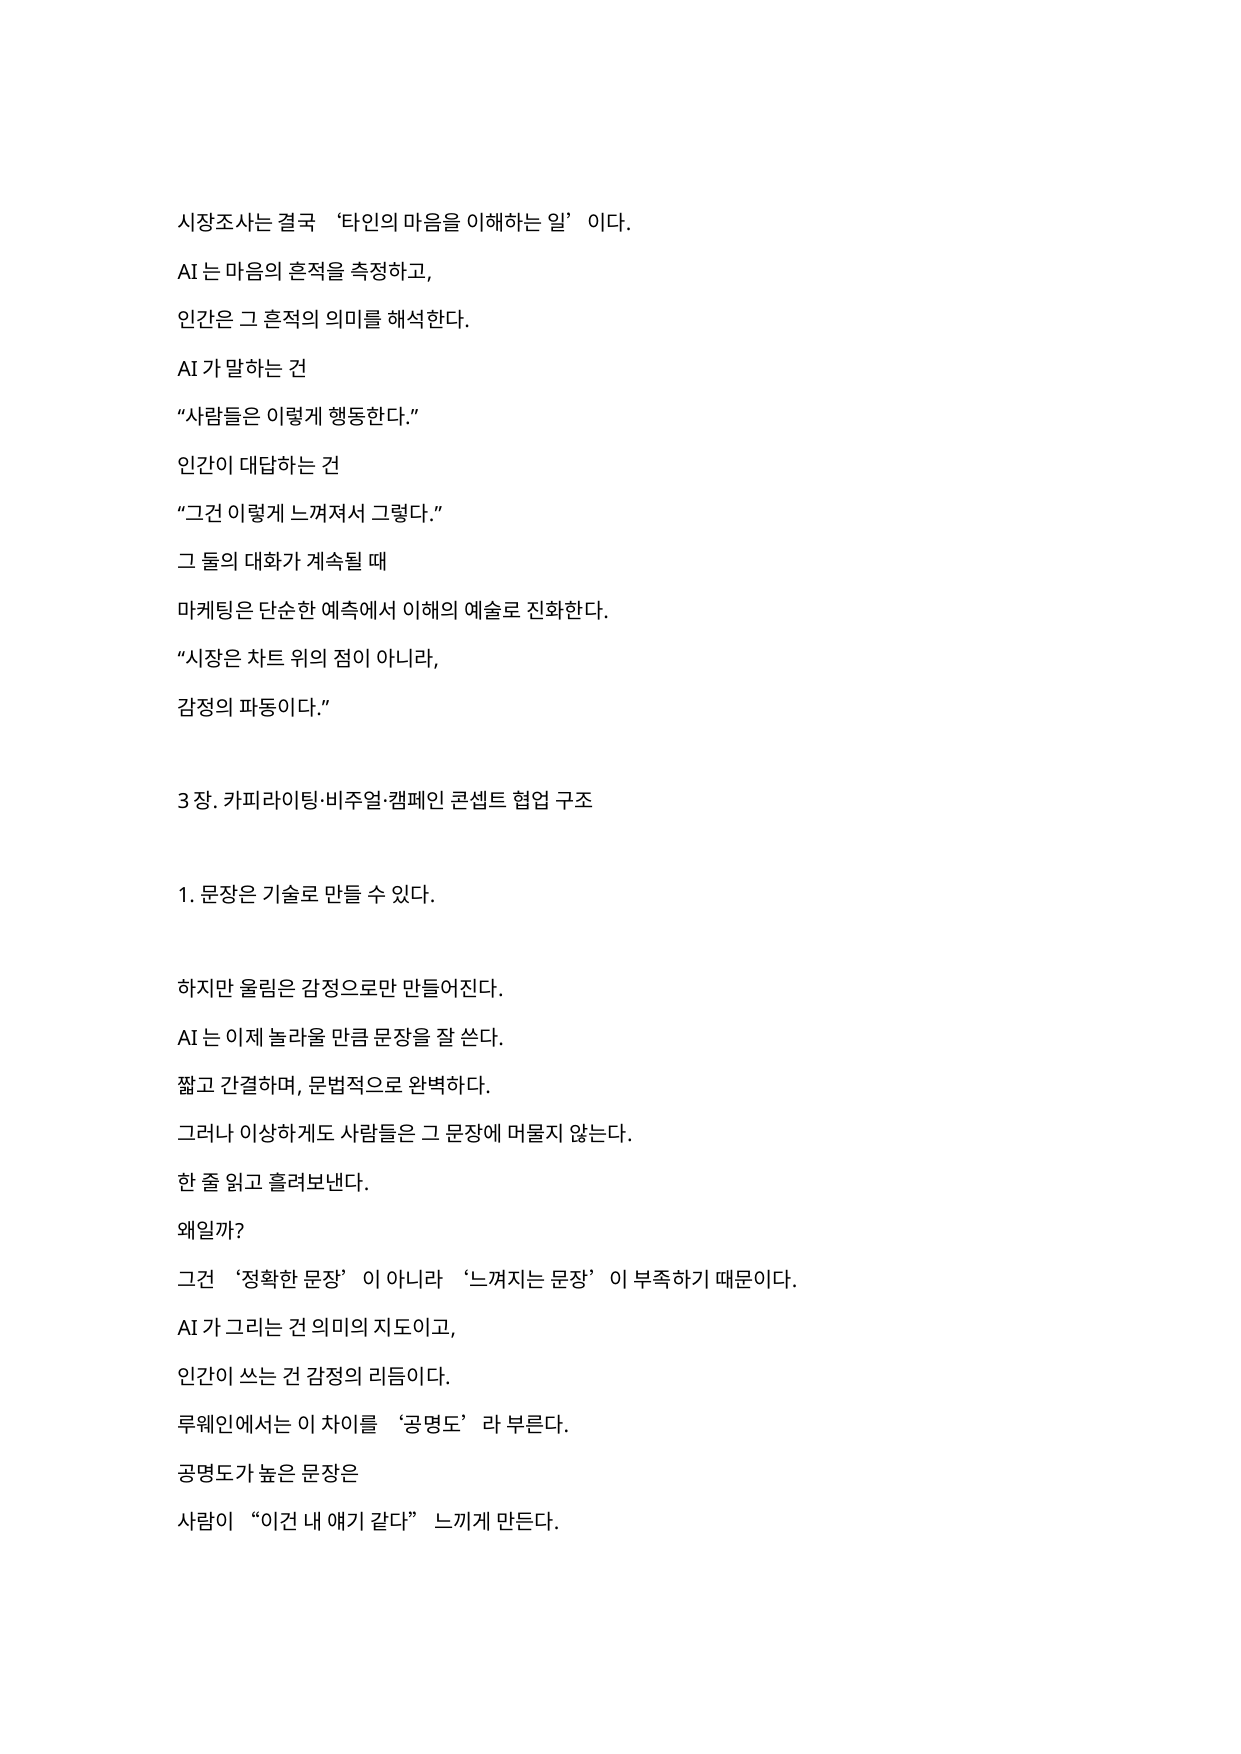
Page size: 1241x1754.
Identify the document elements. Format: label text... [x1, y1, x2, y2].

text 왜일까? [177, 1214, 1063, 1245]
text 루웨인에서는 이 차이를 ‘공명도’라 부른다. [177, 1408, 1063, 1439]
text 공명도가 높은 문장은 [177, 1457, 1063, 1487]
text 인간이 대답하는 건 [177, 449, 1063, 479]
text AI는 마음의 흔적을 측정하고, [177, 255, 1063, 285]
text 그러나 이상하게도 사람들은 그 문장에 머물지 않는다. [177, 1118, 1063, 1148]
text 감정의 파동이다.” [177, 691, 1063, 721]
text 인간이 쓰는 건 감정의 리듬이다. [177, 1360, 1063, 1390]
text 사람이 “이건 내 얘기 같다” 느끼게 만든다. [177, 1505, 1063, 1535]
text AI가 그리는 건 의미의 지도이고, [177, 1311, 1063, 1342]
text AI가 말하는 건 [177, 352, 1063, 382]
text 그 둘의 대화가 계속될 때 [177, 546, 1063, 576]
text 인간은 그 흔적의 의미를 해석한다. [177, 303, 1063, 334]
text 그건 ‘정확한 문장’이 아니라 ‘느껴지는 문장’이 부족하기 때문이다. [177, 1263, 1063, 1293]
text “사람들은 이렇게 행동한다.” [177, 400, 1063, 431]
text “그건 이렇게 느껴져서 그렇다.” [177, 497, 1063, 527]
text 3장. 카피라이팅·비주얼·캠페인 콘셉트 협업 구조 [177, 785, 1063, 815]
text 짧고 간결하며, 문법적으로 완벽하다. [177, 1069, 1063, 1099]
text 한 줄 읽고 흘려보낸다. [177, 1166, 1063, 1196]
text 시장조사는 결국 ‘타인의 마음을 이해하는 일’이다. [177, 207, 1063, 237]
text AI는 이제 놀라울 만큼 문장을 잘 쓴다. [177, 1021, 1063, 1051]
text “시장은 차트 위의 점이 아니라, [177, 642, 1063, 673]
text 하지만 울림은 감정으로만 만들어진다. [177, 972, 1063, 1003]
text 1. 문장은 기술로 만들 수 있다. [177, 878, 1063, 909]
text 마케팅은 단순한 예측에서 이해의 예술로 진화한다. [177, 594, 1063, 624]
